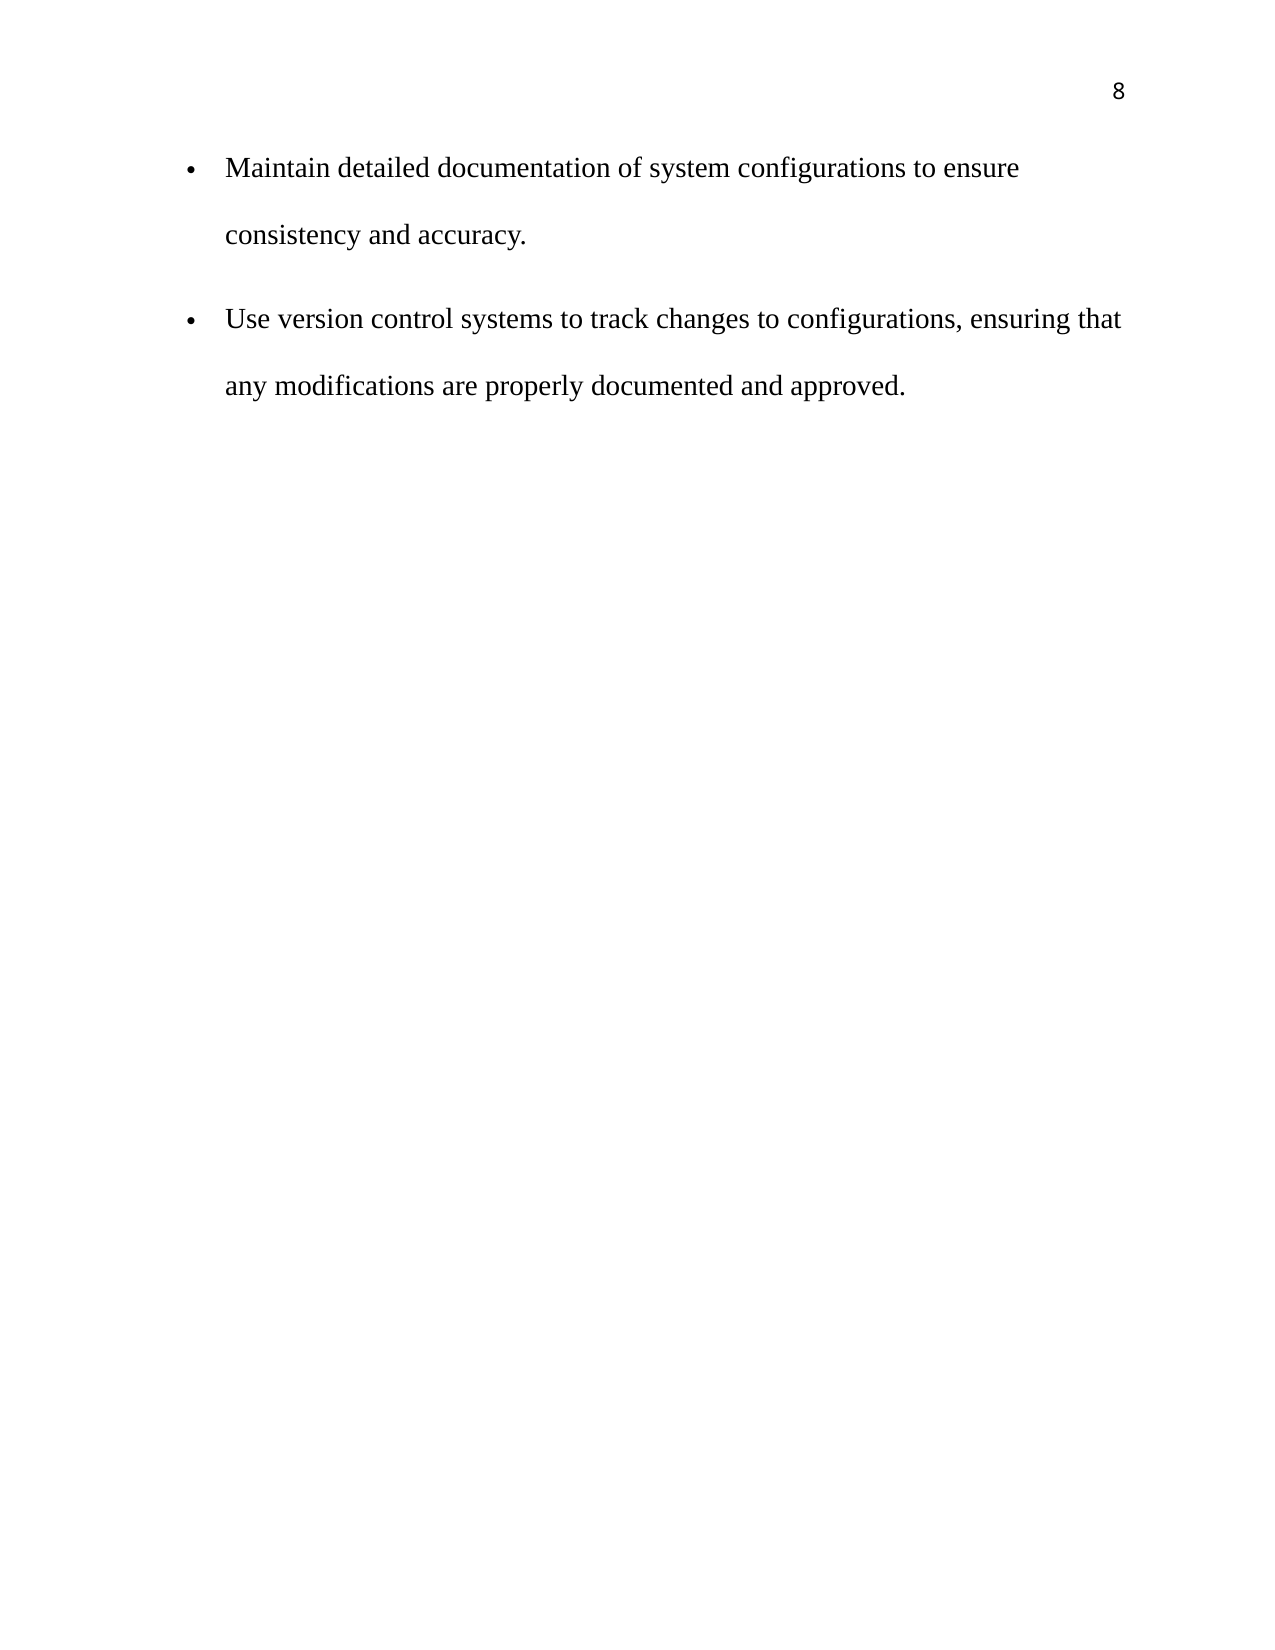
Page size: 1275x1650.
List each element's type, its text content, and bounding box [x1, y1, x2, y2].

list Maintain detailed documentation of system configurations to ensure consistency and accuracy. [187, 150, 1125, 251]
list Use version control systems to track changes to configurations, ensuring that any modifications are properly documented and approved. [187, 301, 1125, 401]
